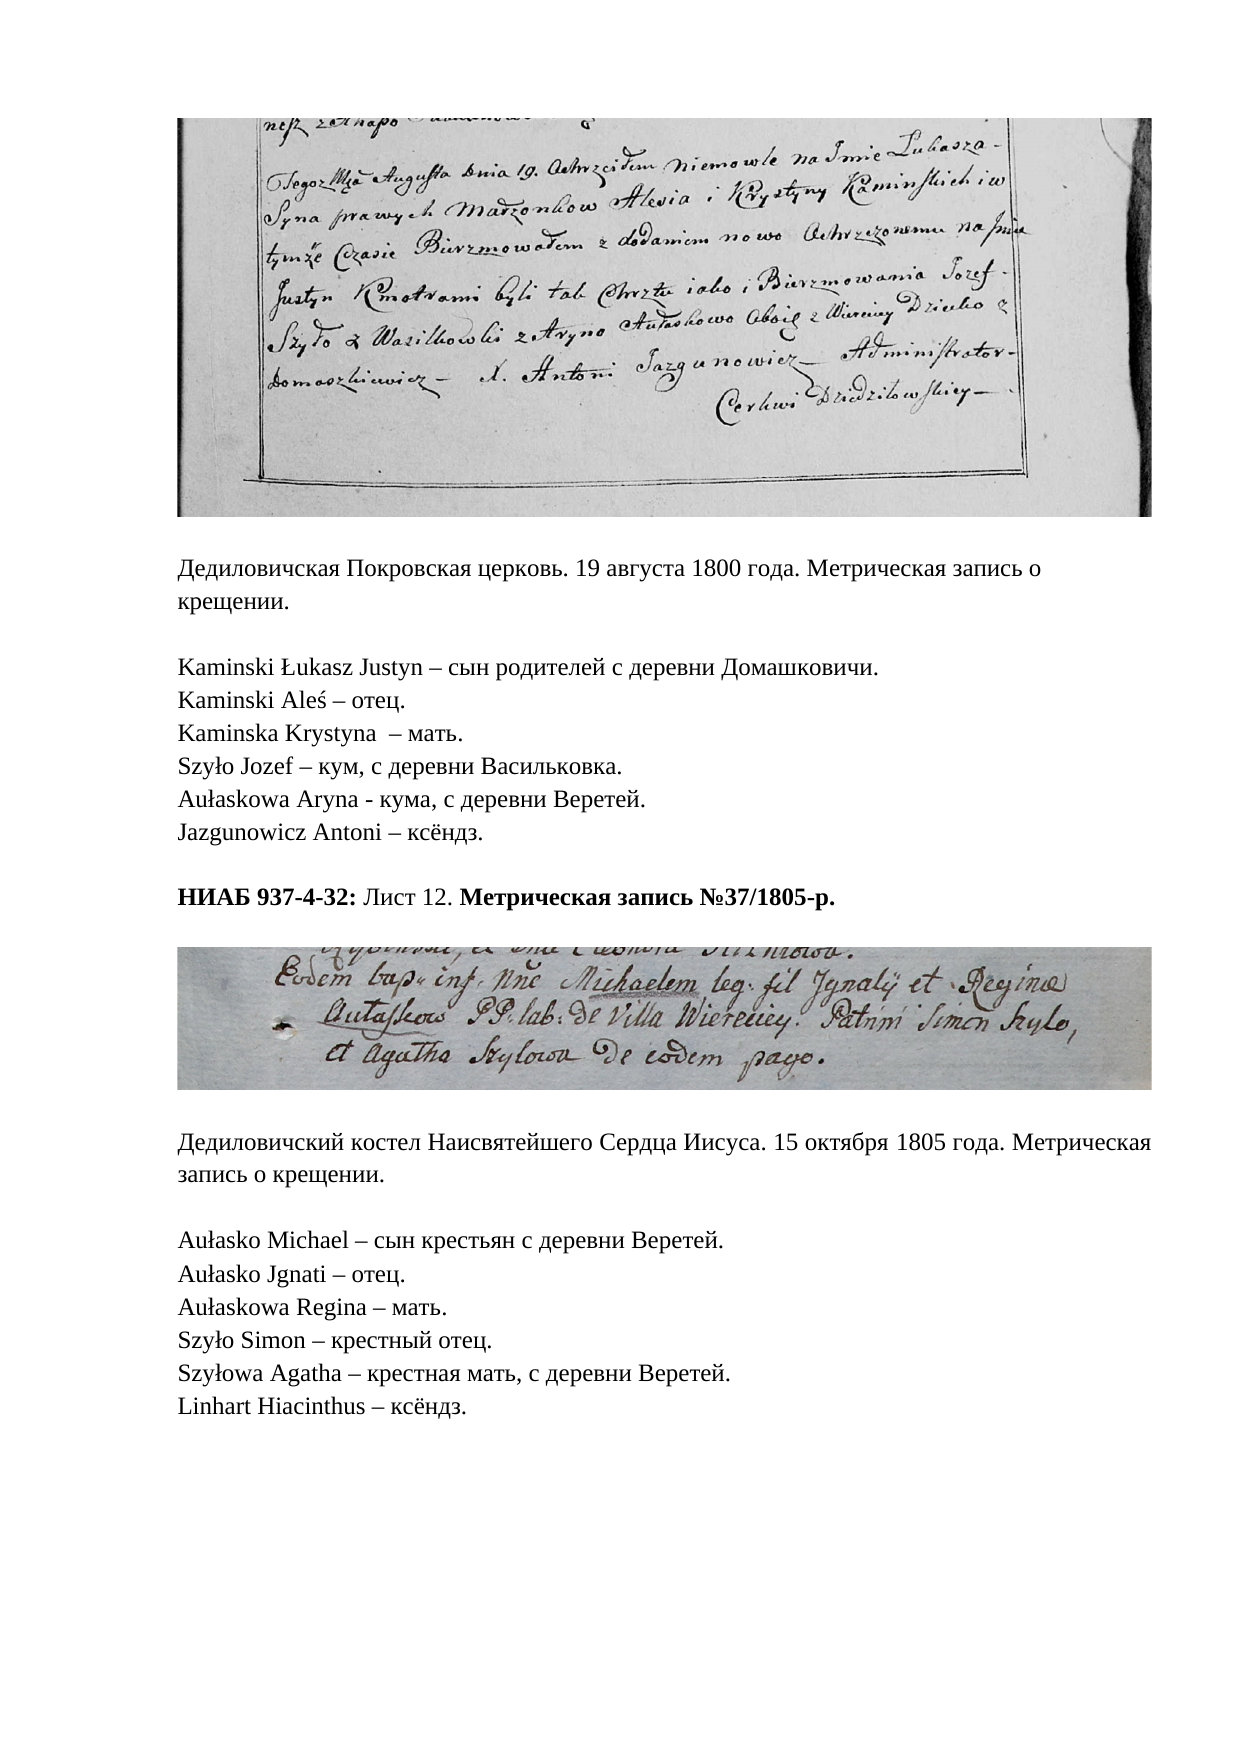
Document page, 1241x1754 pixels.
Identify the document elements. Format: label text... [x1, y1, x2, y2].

text Aułaskowa Regina – мать. [177, 1292, 1152, 1320]
text НИАБ 937-4-32: Лист 12. Метрическая запись №37/1805-р. [177, 882, 1152, 910]
text Дедиловичская Покровская церковь. 19 августа 1800 года. Метрическая запись о крещении. [177, 553, 1152, 615]
text Kaminski Łukasz Justyn – сын родителей с деревни Домашковичи. [177, 652, 1152, 681]
text Kaminski Aleś – отец. [177, 685, 1152, 714]
text Aułasko Jgnati – отец. [177, 1259, 1152, 1287]
text Szyłowa Agatha – крестная мать, с деревни Веретей. [177, 1358, 1152, 1386]
text Jazgunowicz Antoni – ксёндз. [177, 817, 1152, 846]
text Aułasko Michael – сын крестьян с деревни Веретей. [177, 1226, 1152, 1254]
text Kaminska Krystyna – мать. [177, 718, 1152, 747]
text Szyło Simon – крестный отец. [177, 1325, 1152, 1353]
text Дедиловичский костел Наисвятейшего Сердца Иисуса. 15 октября 1805 года. Метрическая запись о крещении. [177, 1127, 1152, 1188]
text Linhart Hiacinthus – ксёндз. [177, 1391, 1152, 1419]
text Aułaskowa Aryna - кума, с деревни Веретей. [177, 784, 1152, 813]
text Szyło Jozef – кум, с деревни Васильковка. [177, 751, 1152, 780]
picture [177, 947, 1152, 1090]
picture [177, 118, 1152, 517]
